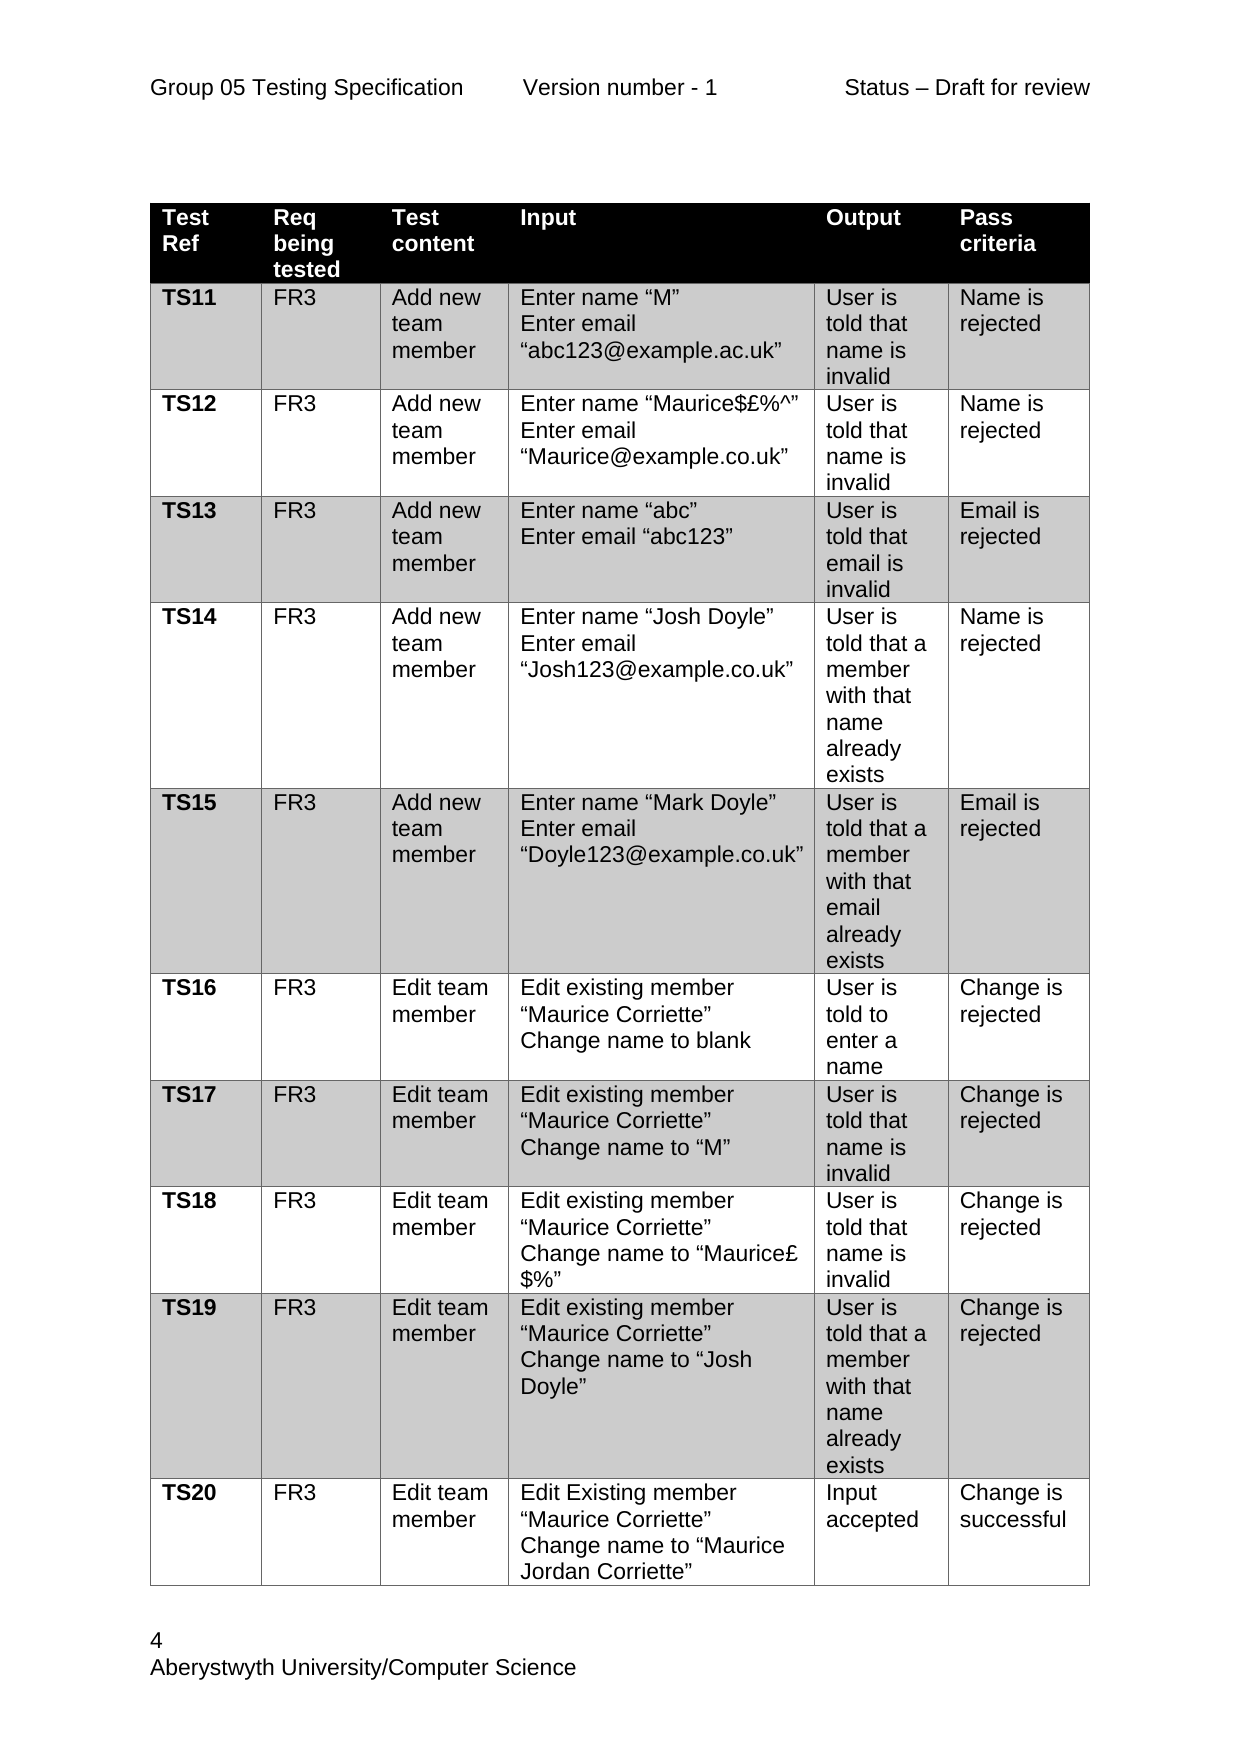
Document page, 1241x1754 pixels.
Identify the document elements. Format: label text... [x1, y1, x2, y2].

table_cell User is told that name is invalid [815, 390, 948, 496]
table_cell Input accepted [815, 1479, 948, 1584]
table_cell Change is rejected [949, 1081, 1089, 1186]
table_cell FR3 [262, 1479, 380, 1584]
table_cell Name is rejected [949, 390, 1089, 496]
table_cell TS16 [151, 974, 261, 1080]
table_cell Enter name “Josh Doyle” Enter email “Josh123@example.co.uk” [509, 603, 814, 788]
table_cell Name is rejected [949, 603, 1089, 788]
table_cell User is told that name is invalid [815, 284, 948, 389]
table_cell User is told that name is invalid [815, 1081, 948, 1186]
table_cell Change is rejected [949, 974, 1089, 1080]
table_cell User is told that name is invalid [815, 1187, 948, 1293]
table_cell Email is rejected [949, 789, 1089, 973]
table_cell Enter name “M” Enter email “abc123@example.ac.uk” [509, 284, 814, 389]
table_cell Add new team member [381, 603, 508, 788]
table_cell TS17 [151, 1081, 261, 1186]
table_cell FR3 [262, 1081, 380, 1186]
table_cell Edit team member [381, 1187, 508, 1293]
table_cell Edit existing member “Maurice Corriette” Change name to “M” [509, 1081, 814, 1186]
table_header Test Ref [151, 204, 261, 283]
table_cell User is told that a member with that name already exists [815, 603, 948, 788]
table_cell FR3 [262, 603, 380, 788]
table_cell FR3 [262, 1294, 380, 1478]
table_cell TS19 [151, 1294, 261, 1478]
table_header Input [509, 204, 814, 283]
table_cell FR3 [262, 497, 380, 602]
table_cell Edit Existing member “Maurice Corriette” Change name to “Maurice Jordan Corriette” [509, 1479, 814, 1584]
table_cell FR3 [262, 974, 380, 1080]
table_header Output [815, 204, 948, 283]
table_header Test content [381, 204, 508, 283]
table_cell Edit team member [381, 1479, 508, 1584]
table_cell TS18 [151, 1187, 261, 1293]
table_cell Edit existing member “Maurice Corriette” Change name to blank [509, 974, 814, 1080]
table_cell User is told that a member with that name already exists [815, 1294, 948, 1478]
table_cell Enter name “Mark Doyle” Enter email “Doyle123@example.co.uk” [509, 789, 814, 973]
table_cell FR3 [262, 789, 380, 973]
table_cell TS14 [151, 603, 261, 788]
table_cell User is told to enter a name [815, 974, 948, 1080]
table_cell Enter name “abc” Enter email “abc123” [509, 497, 814, 602]
table_cell TS13 [151, 497, 261, 602]
table_header Req being tested [262, 204, 380, 283]
table_cell Edit team member [381, 974, 508, 1080]
table_cell Edit existing member “Maurice Corriette” Change name to “Josh Doyle” [509, 1294, 814, 1478]
table_cell Edit team member [381, 1294, 508, 1478]
table_cell Add new team member [381, 284, 508, 389]
table_cell Change is rejected [949, 1294, 1089, 1478]
table_cell Name is rejected [949, 284, 1089, 389]
table_header Pass criteria [949, 204, 1089, 283]
table_cell TS15 [151, 789, 261, 973]
table_cell Enter name “Maurice$£%^” Enter email “Maurice@example.co.uk” [509, 390, 814, 496]
table_cell Edit team member [381, 1081, 508, 1186]
table_cell FR3 [262, 1187, 380, 1293]
table_cell Email is rejected [949, 497, 1089, 602]
table_cell TS12 [151, 390, 261, 496]
table_cell Add new team member [381, 789, 508, 973]
table_cell User is told that email is invalid [815, 497, 948, 602]
table_cell FR3 [262, 390, 380, 496]
table_cell TS11 [151, 284, 261, 389]
table_cell Change is rejected [949, 1187, 1089, 1293]
table_cell Add new team member [381, 390, 508, 496]
table_cell Change is successful [949, 1479, 1089, 1584]
table_cell FR3 [262, 284, 380, 389]
table_cell Add new team member [381, 497, 508, 602]
table_cell Edit existing member “Maurice Corriette” Change name to “Maurice£$%” [509, 1187, 814, 1293]
table_cell User is told that a member with that email already exists [815, 789, 948, 973]
table_cell TS20 [151, 1479, 261, 1584]
